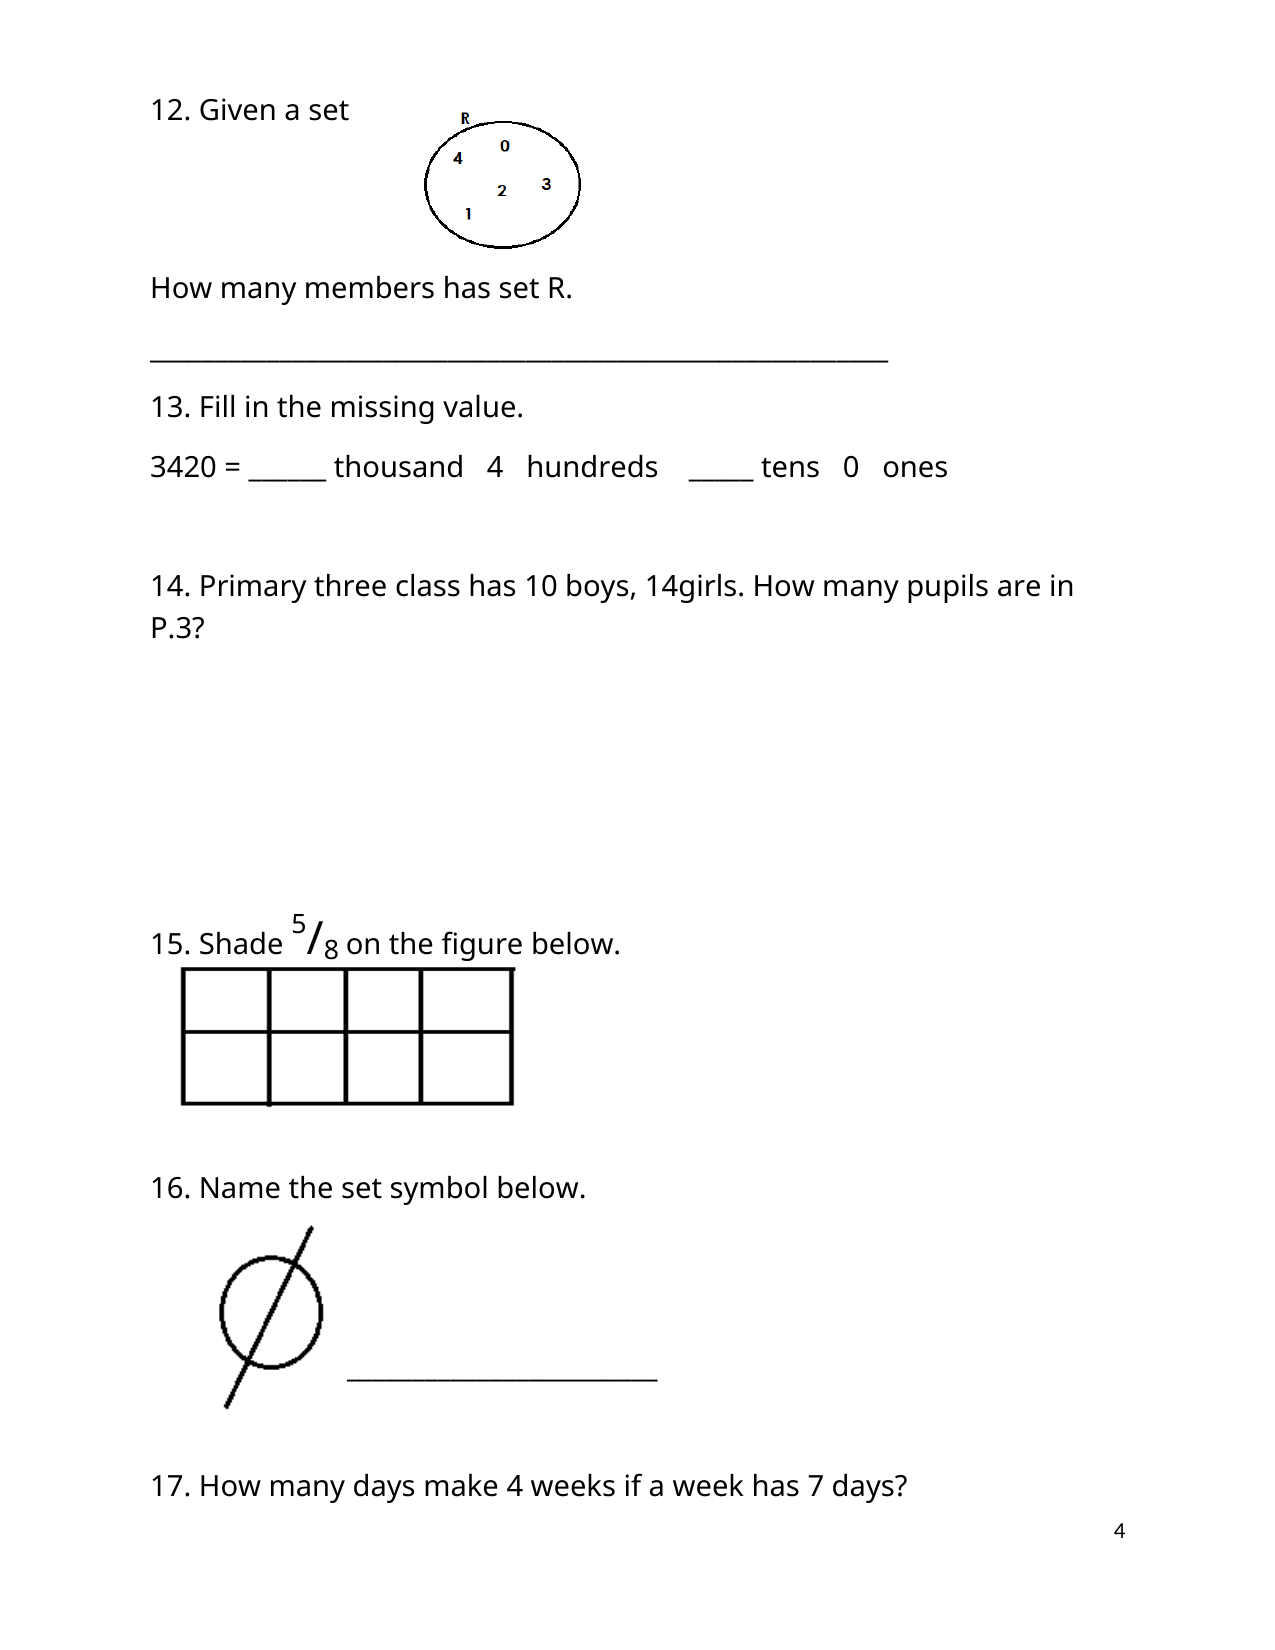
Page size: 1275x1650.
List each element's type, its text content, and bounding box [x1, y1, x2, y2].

picture [196, 1218, 336, 1346]
picture [420, 129, 588, 254]
text 13. Fill in the missing value. [150, 386, 1125, 426]
text _________________________________________________________ [150, 327, 1125, 367]
text ________________________ [150, 1346, 1125, 1386]
text 17. How many days make 4 weeks if a week has 7 days? [150, 1465, 1125, 1504]
text 3420 = ______ thousand 4 hundreds _____ tens 0 ones [150, 446, 1125, 486]
text 12. Given a set [150, 89, 1125, 129]
text 16. Name the set symbol below. [150, 1167, 1125, 1207]
picture [196, 1386, 336, 1428]
text 15. Shade 5/8 on the figure below. [150, 905, 1125, 967]
text 14. Primary three class has 10 boys, 14girls. How many pupils are in P.3? [150, 565, 1125, 647]
picture [150, 967, 536, 1122]
text How many members has set R. [150, 267, 1125, 307]
